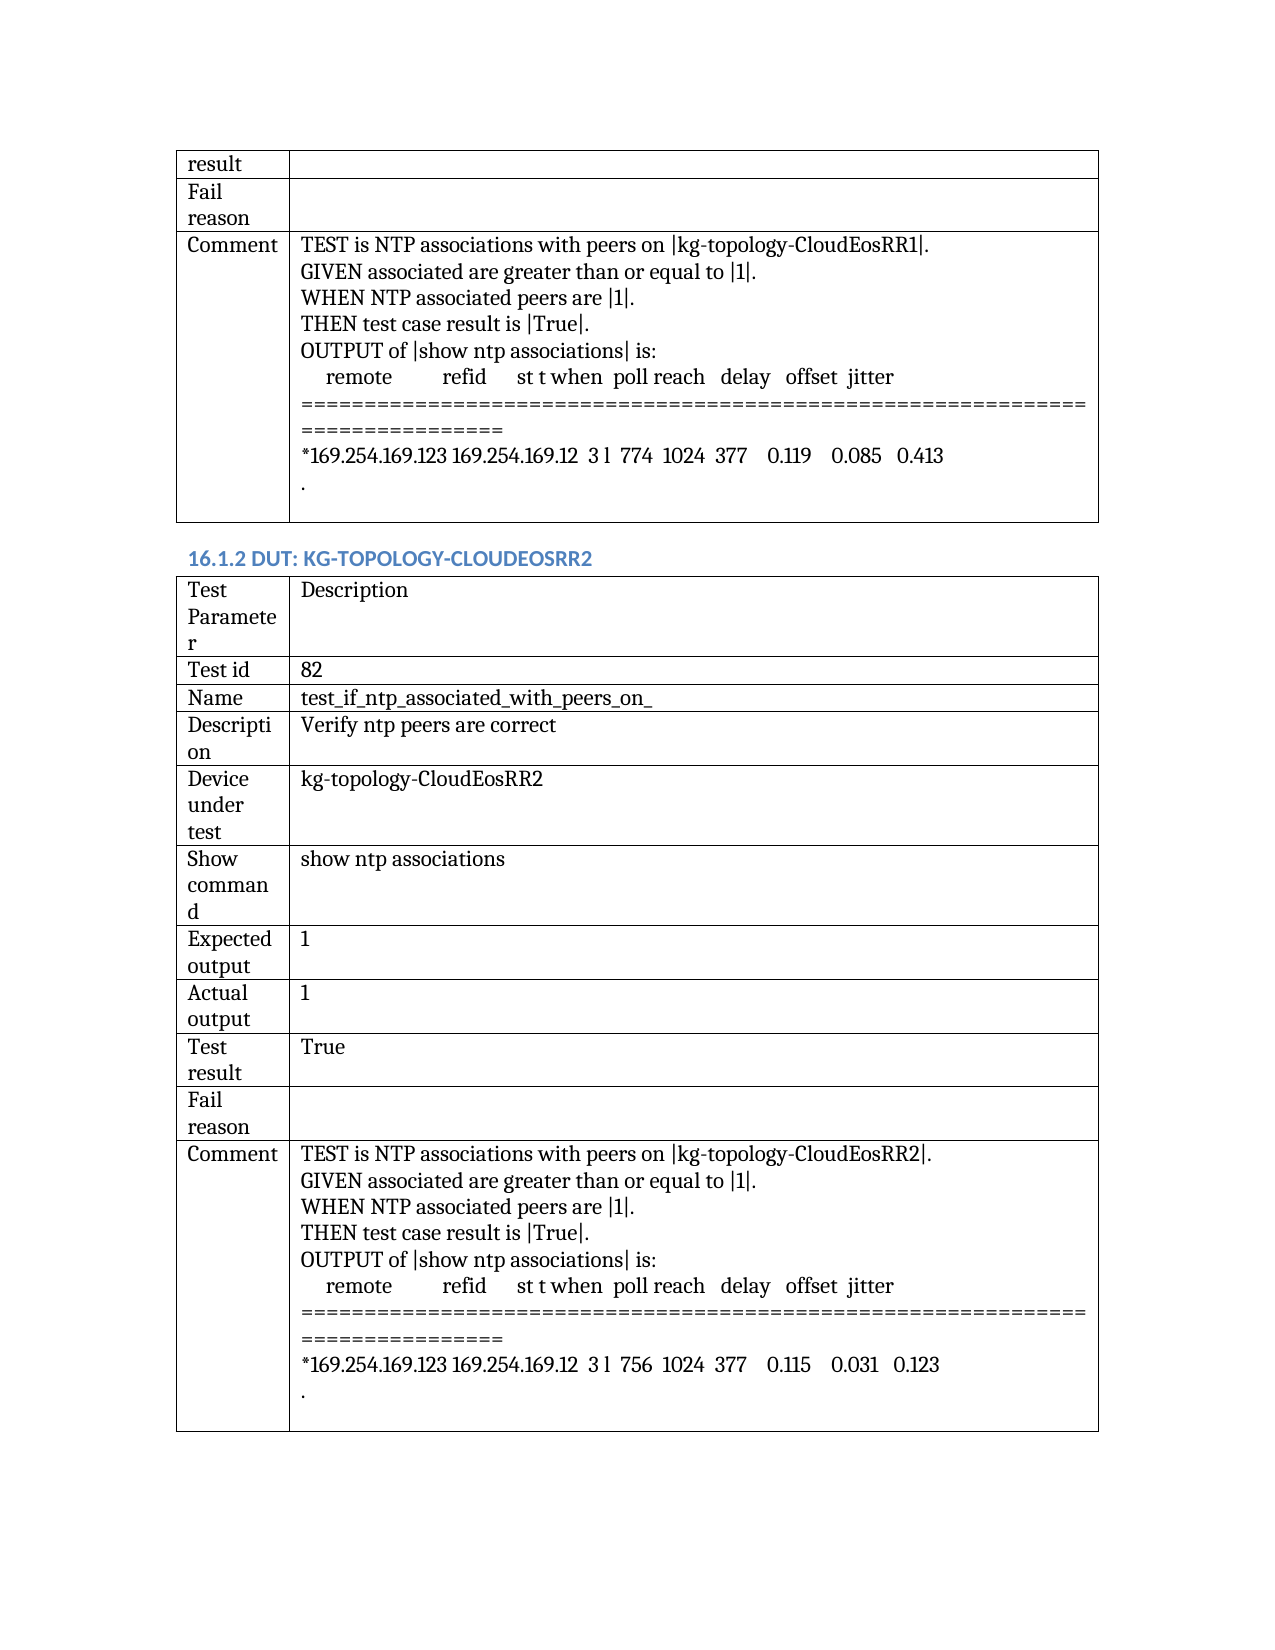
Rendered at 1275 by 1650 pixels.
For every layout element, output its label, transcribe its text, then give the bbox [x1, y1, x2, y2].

subtitle 16.1.2 DUT: KG-TOPOLOGY-CLOUDEOSRR2 [187, 544, 1087, 572]
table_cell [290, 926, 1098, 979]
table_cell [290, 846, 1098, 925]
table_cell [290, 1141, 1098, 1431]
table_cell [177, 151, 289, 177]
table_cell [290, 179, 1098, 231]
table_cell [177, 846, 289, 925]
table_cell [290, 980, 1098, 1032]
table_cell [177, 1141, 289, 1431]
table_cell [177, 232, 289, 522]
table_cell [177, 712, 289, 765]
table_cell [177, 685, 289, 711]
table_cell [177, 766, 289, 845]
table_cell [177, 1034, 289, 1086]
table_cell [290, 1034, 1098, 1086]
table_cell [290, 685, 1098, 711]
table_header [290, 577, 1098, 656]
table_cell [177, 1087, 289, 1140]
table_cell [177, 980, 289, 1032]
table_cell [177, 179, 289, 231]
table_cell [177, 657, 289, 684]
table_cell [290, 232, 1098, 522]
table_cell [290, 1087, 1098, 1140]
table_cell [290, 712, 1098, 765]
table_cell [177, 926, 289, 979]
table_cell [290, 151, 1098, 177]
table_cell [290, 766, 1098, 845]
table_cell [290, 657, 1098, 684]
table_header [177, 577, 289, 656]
